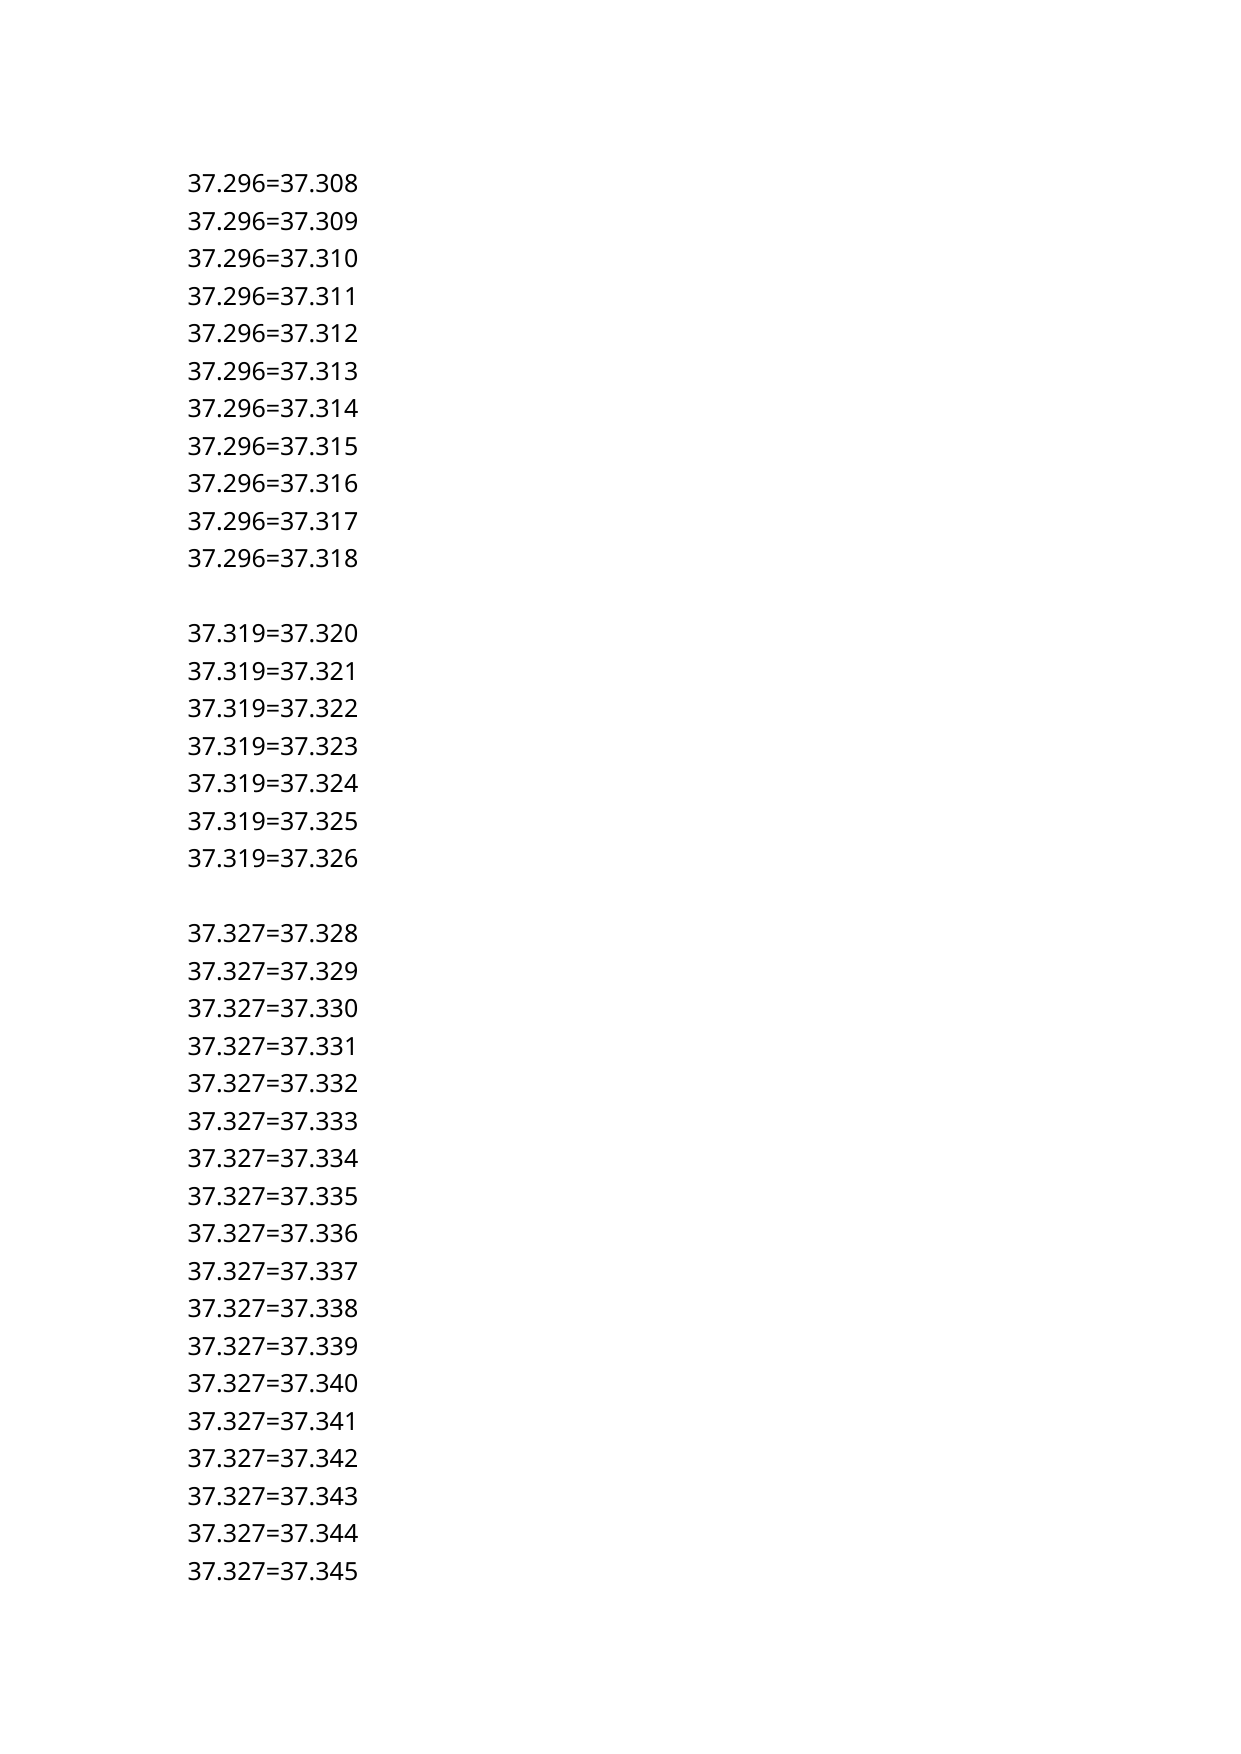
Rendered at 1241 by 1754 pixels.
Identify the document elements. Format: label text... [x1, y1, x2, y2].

text 37.296=37.310 [187, 239, 1053, 277]
text 37.296=37.317 [187, 502, 1053, 539]
text 37.327=37.328 [187, 914, 1053, 952]
text 37.327=37.340 [187, 1364, 1053, 1402]
text 37.327=37.334 [187, 1139, 1053, 1177]
text 37.296=37.313 [187, 352, 1053, 389]
text 37.327=37.344 [187, 1514, 1053, 1552]
text 37.327=37.337 [187, 1252, 1053, 1289]
text 37.296=37.318 [187, 539, 1053, 577]
text 37.327=37.335 [187, 1177, 1053, 1214]
text 37.319=37.320 [187, 614, 1053, 652]
text 37.327=37.345 [187, 1552, 1053, 1589]
text 37.296=37.314 [187, 389, 1053, 427]
text 37.327=37.329 [187, 952, 1053, 989]
text 37.296=37.312 [187, 314, 1053, 352]
text 37.327=37.342 [187, 1439, 1053, 1477]
text 37.327=37.331 [187, 1027, 1053, 1064]
text 37.327=37.333 [187, 1102, 1053, 1139]
text 37.319=37.323 [187, 727, 1053, 764]
text 37.296=37.309 [187, 202, 1053, 239]
text 37.319=37.321 [187, 652, 1053, 689]
text 37.327=37.332 [187, 1064, 1053, 1102]
text 37.327=37.338 [187, 1289, 1053, 1327]
text 37.327=37.343 [187, 1477, 1053, 1514]
text 37.296=37.311 [187, 277, 1053, 314]
text 37.319=37.322 [187, 689, 1053, 727]
text 37.327=37.330 [187, 989, 1053, 1027]
text 37.319=37.326 [187, 839, 1053, 877]
text 37.327=37.341 [187, 1402, 1053, 1439]
text 37.327=37.339 [187, 1327, 1053, 1364]
text 37.296=37.308 [187, 164, 1053, 202]
text 37.327=37.336 [187, 1214, 1053, 1252]
text 37.319=37.324 [187, 764, 1053, 802]
text 37.296=37.316 [187, 464, 1053, 502]
text 37.296=37.315 [187, 427, 1053, 464]
text 37.319=37.325 [187, 802, 1053, 839]
